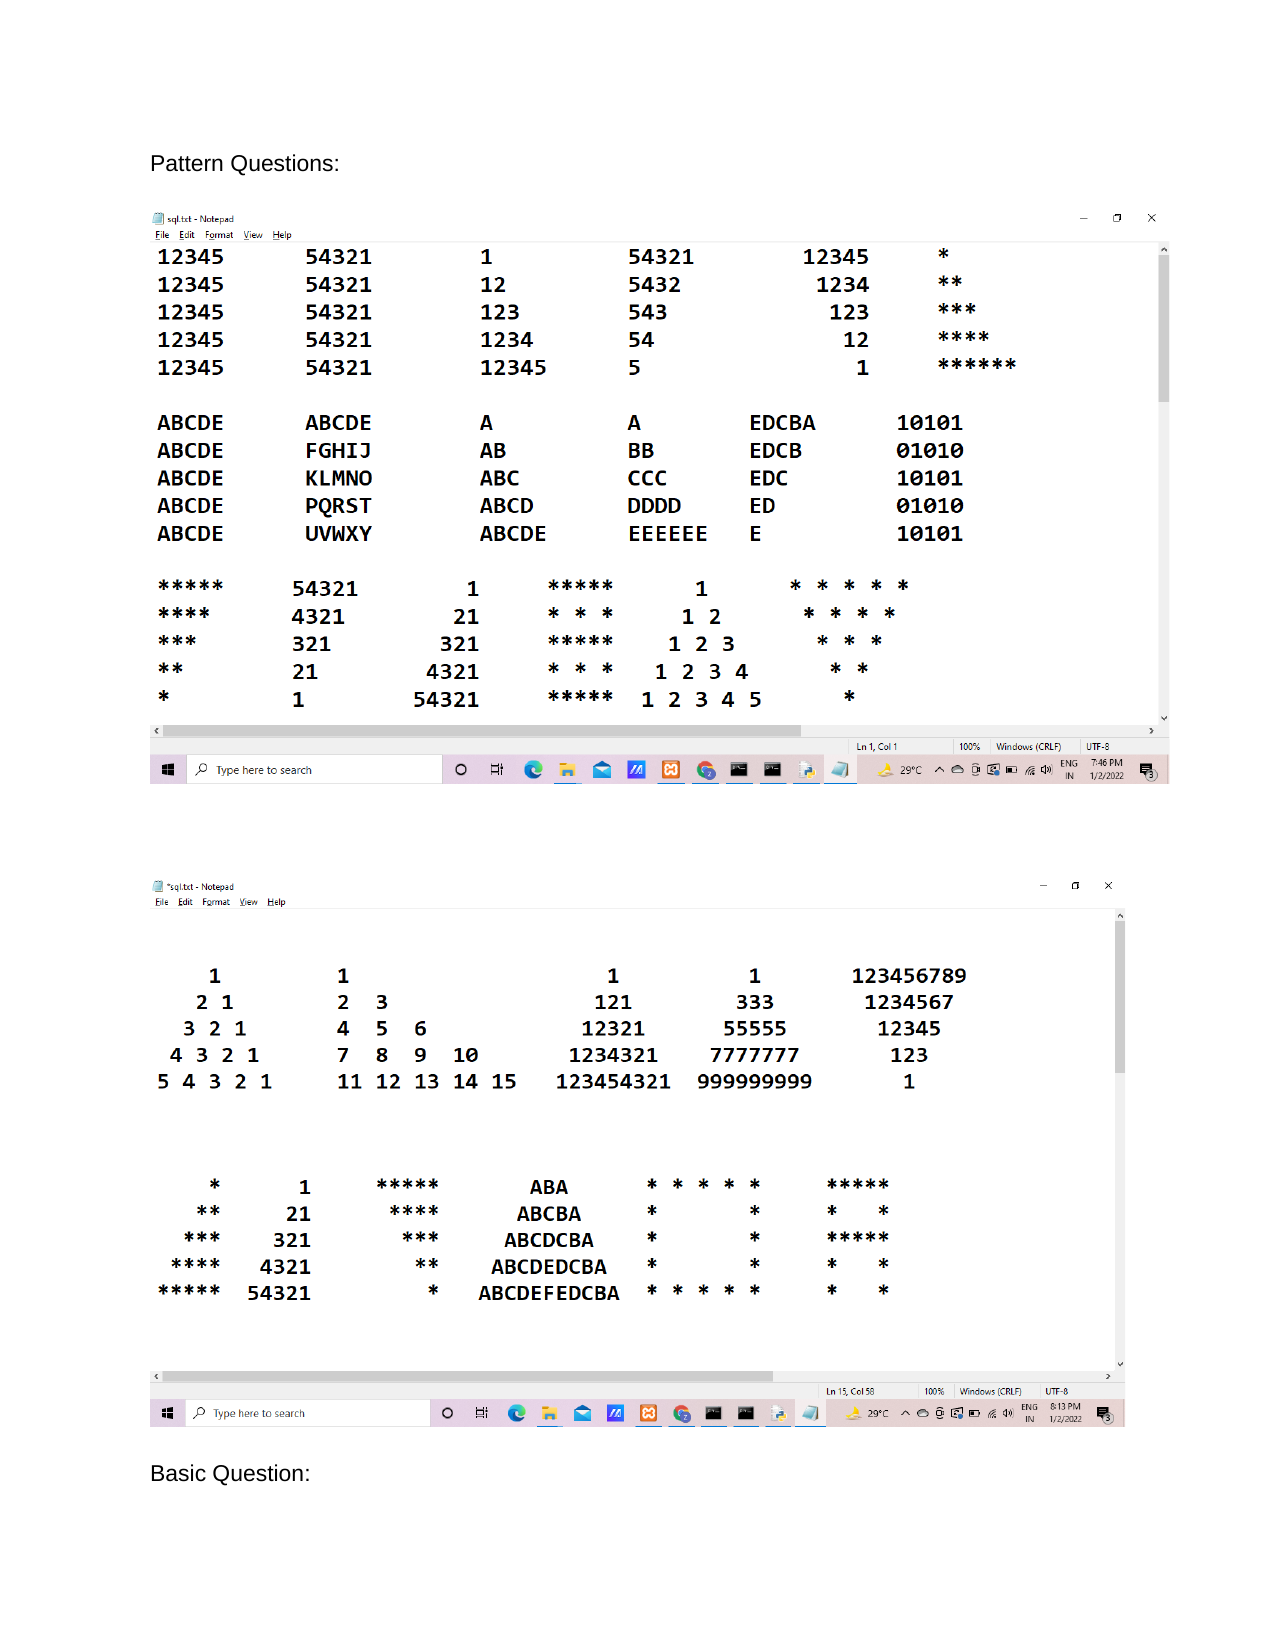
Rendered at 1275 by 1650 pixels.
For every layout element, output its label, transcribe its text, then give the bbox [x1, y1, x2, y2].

picture [150, 878, 1125, 1427]
text Basic Question: [150, 1460, 1125, 1487]
picture [150, 210, 1170, 784]
text Pattern Questions: [150, 150, 1125, 176]
